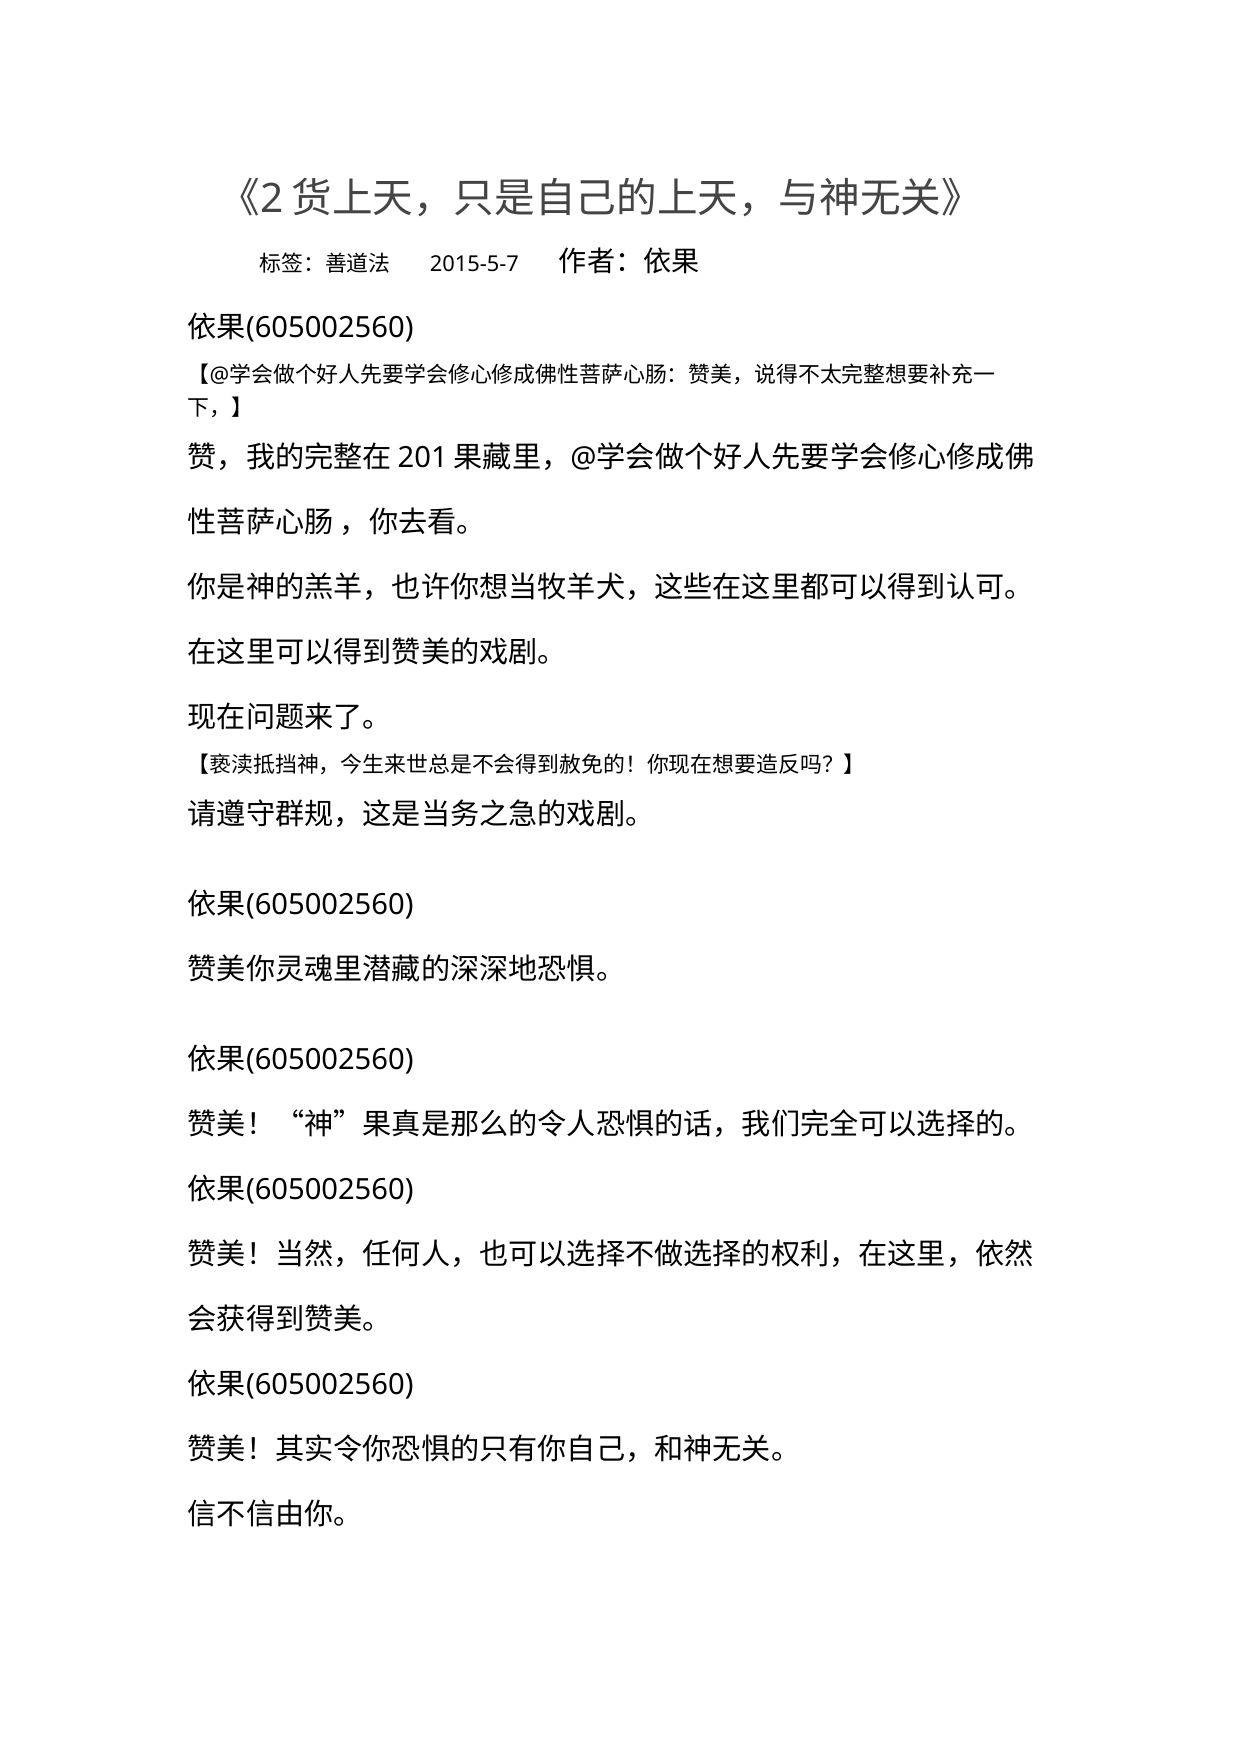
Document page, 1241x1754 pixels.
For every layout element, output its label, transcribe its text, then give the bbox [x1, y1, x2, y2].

text 赞，我的完整在201果藏里，@学会做个好人先要学会修心修成佛性菩萨心肠 ，你去看。 你是神的羔羊，也许你想当牧羊犬，这些在这里都可以得到认可。 在这里可以得到赞美的戏剧。 现在问题来了。 【亵渎抵挡神，今生来世总是不会得到赦免的！你现在想要造反吗？】 请遵守群规，这是当务之急的戏剧。 [187, 422, 1053, 844]
text 标签：善道法 2015-5-7 作者：依果 [187, 227, 1053, 292]
text 【@学会做个好人先要学会修心修成佛性菩萨心肠：赞美，说得不太完整想要补充一下，】 [187, 357, 1053, 422]
text 依果(605002560) 赞美你灵魂里潜藏的深深地恐惧。 [187, 869, 1053, 999]
text 《2货上天，只是自己的上天，与神无关》 [187, 162, 1053, 227]
text 依果(605002560) [187, 292, 1053, 357]
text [187, 1024, 1053, 1544]
